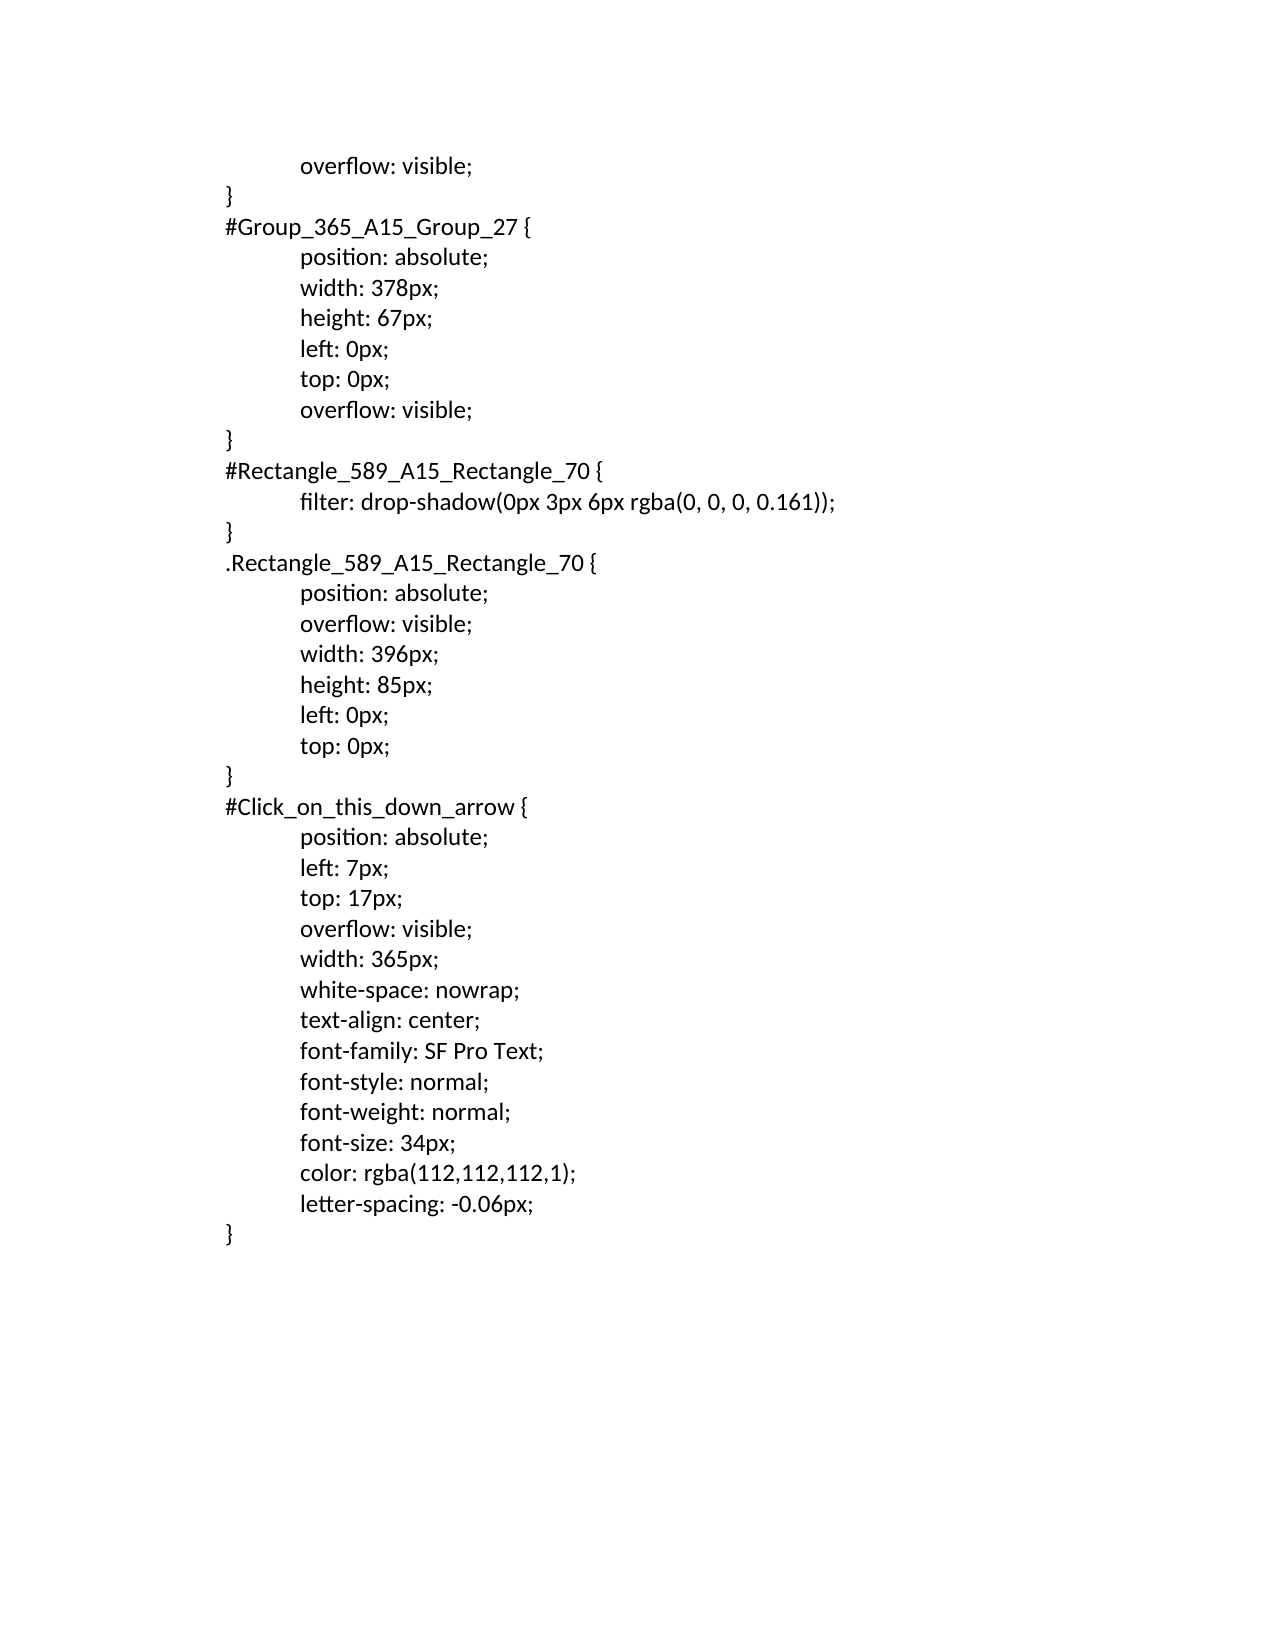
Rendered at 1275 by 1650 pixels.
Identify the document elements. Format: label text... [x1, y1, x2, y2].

text overflow: visible; [150, 150, 1125, 181]
text color: rgba(112,112,112,1); [150, 1157, 1125, 1188]
text font-style: normal; [150, 1066, 1125, 1096]
text #Click_on_this_down_arrow { [150, 791, 1125, 821]
text #Rectangle_589_A15_Rectangle_70 { [150, 455, 1125, 486]
text position: absolute; [150, 577, 1125, 608]
text } [150, 181, 1125, 211]
text font-size: 34px; [150, 1127, 1125, 1157]
text .Rectangle_589_A15_Rectangle_70 { [150, 547, 1125, 577]
text width: 365px; [150, 943, 1125, 974]
text #Group_365_A15_Group_27 { [150, 211, 1125, 242]
text } [150, 516, 1125, 547]
text } [150, 1218, 1125, 1249]
text left: 0px; [150, 333, 1125, 364]
text left: 0px; [150, 699, 1125, 730]
text overflow: visible; [150, 394, 1125, 425]
text } [150, 760, 1125, 791]
text filter: drop-shadow(0px 3px 6px rgba(0, 0, 0, 0.161)); [150, 486, 1125, 516]
text top: 0px; [150, 364, 1125, 394]
text top: 17px; [150, 882, 1125, 913]
text position: absolute; [150, 242, 1125, 272]
text white-space: nowrap; [150, 974, 1125, 1004]
text font-weight: normal; [150, 1096, 1125, 1127]
text height: 85px; [150, 669, 1125, 699]
text overflow: visible; [150, 608, 1125, 638]
text } [150, 425, 1125, 455]
text top: 0px; [150, 730, 1125, 760]
text font-family: SF Pro Text; [150, 1035, 1125, 1066]
text overflow: visible; [150, 913, 1125, 943]
text width: 396px; [150, 638, 1125, 669]
text width: 378px; [150, 272, 1125, 303]
text position: absolute; [150, 821, 1125, 852]
text text-align: center; [150, 1004, 1125, 1035]
text left: 7px; [150, 852, 1125, 882]
text height: 67px; [150, 303, 1125, 333]
text letter-spacing: -0.06px; [150, 1188, 1125, 1218]
